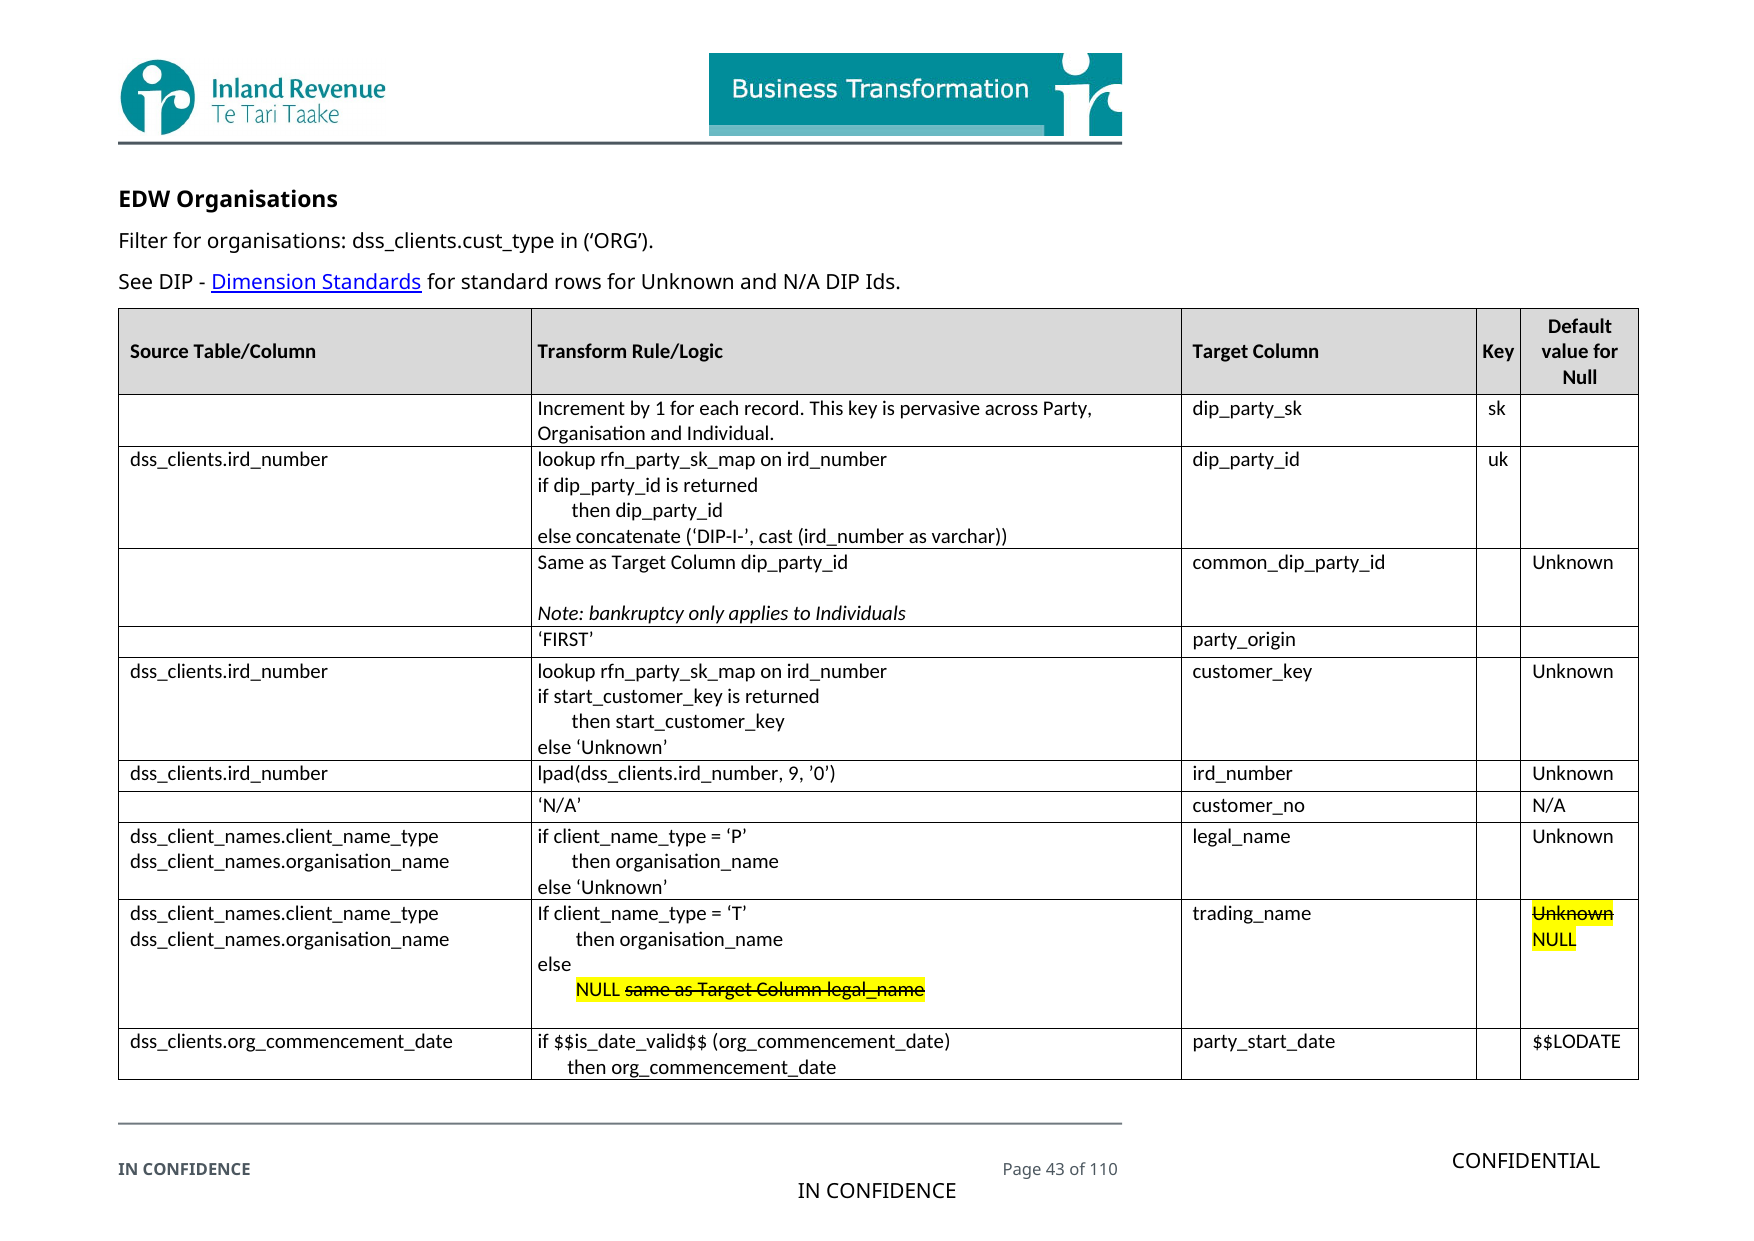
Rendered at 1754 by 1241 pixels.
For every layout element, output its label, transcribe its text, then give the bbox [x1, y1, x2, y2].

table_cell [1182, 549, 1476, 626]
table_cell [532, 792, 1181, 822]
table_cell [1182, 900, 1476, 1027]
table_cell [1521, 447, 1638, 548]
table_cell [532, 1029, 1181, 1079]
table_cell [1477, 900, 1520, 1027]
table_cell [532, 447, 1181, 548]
text Filter for organisations: dss_clients.cust_type in (‘ORG’). [118, 226, 1636, 255]
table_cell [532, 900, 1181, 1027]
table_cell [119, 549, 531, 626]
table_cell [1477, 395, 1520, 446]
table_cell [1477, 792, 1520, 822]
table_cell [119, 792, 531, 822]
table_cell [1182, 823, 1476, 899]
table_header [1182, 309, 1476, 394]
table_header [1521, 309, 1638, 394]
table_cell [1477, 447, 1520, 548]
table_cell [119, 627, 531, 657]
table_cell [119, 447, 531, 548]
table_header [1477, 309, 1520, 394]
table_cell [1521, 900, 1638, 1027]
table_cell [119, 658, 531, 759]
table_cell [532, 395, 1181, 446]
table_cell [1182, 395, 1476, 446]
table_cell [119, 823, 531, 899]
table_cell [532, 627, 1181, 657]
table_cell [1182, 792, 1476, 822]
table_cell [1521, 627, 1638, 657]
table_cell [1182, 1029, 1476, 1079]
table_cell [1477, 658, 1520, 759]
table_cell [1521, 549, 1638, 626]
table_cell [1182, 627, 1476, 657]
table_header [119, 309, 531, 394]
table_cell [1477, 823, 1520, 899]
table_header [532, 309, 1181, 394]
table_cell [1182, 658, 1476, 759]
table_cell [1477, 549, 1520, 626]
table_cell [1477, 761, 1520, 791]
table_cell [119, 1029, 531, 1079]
picture [118, 58, 386, 136]
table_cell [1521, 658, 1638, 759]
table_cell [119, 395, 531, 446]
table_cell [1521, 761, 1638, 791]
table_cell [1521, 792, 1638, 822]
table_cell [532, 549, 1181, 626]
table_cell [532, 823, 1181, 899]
subtitle EDW Organisations [118, 182, 1636, 214]
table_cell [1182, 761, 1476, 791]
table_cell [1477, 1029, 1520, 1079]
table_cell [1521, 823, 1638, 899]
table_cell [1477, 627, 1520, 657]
text See DIP - Dimension Standards for standard rows for Unknown and N/A DIP Ids. [118, 267, 1636, 296]
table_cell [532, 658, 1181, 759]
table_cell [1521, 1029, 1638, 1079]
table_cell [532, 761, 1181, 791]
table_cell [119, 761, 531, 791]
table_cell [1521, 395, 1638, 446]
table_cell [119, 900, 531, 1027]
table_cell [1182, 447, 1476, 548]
picture [709, 53, 1123, 136]
